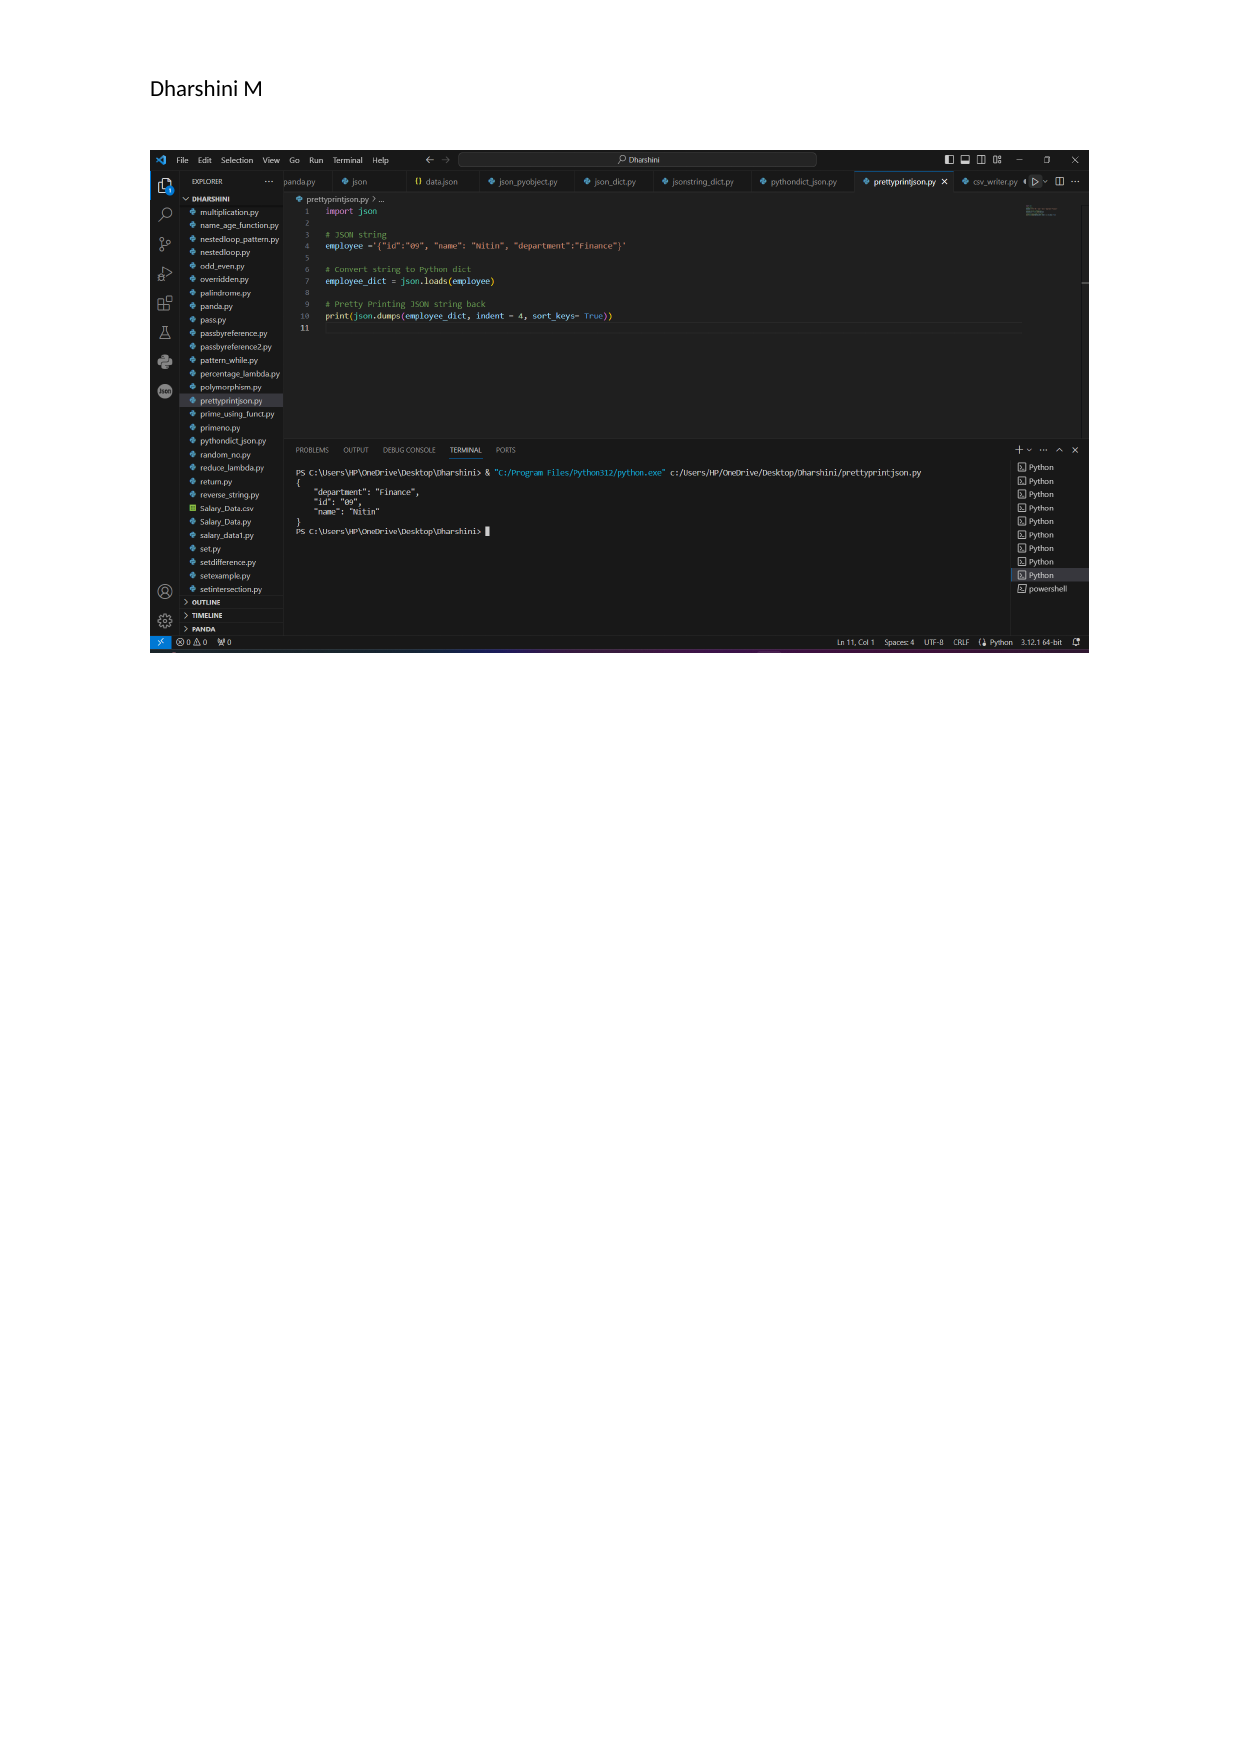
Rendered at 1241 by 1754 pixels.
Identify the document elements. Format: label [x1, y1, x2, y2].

picture [150, 150, 1089, 653]
